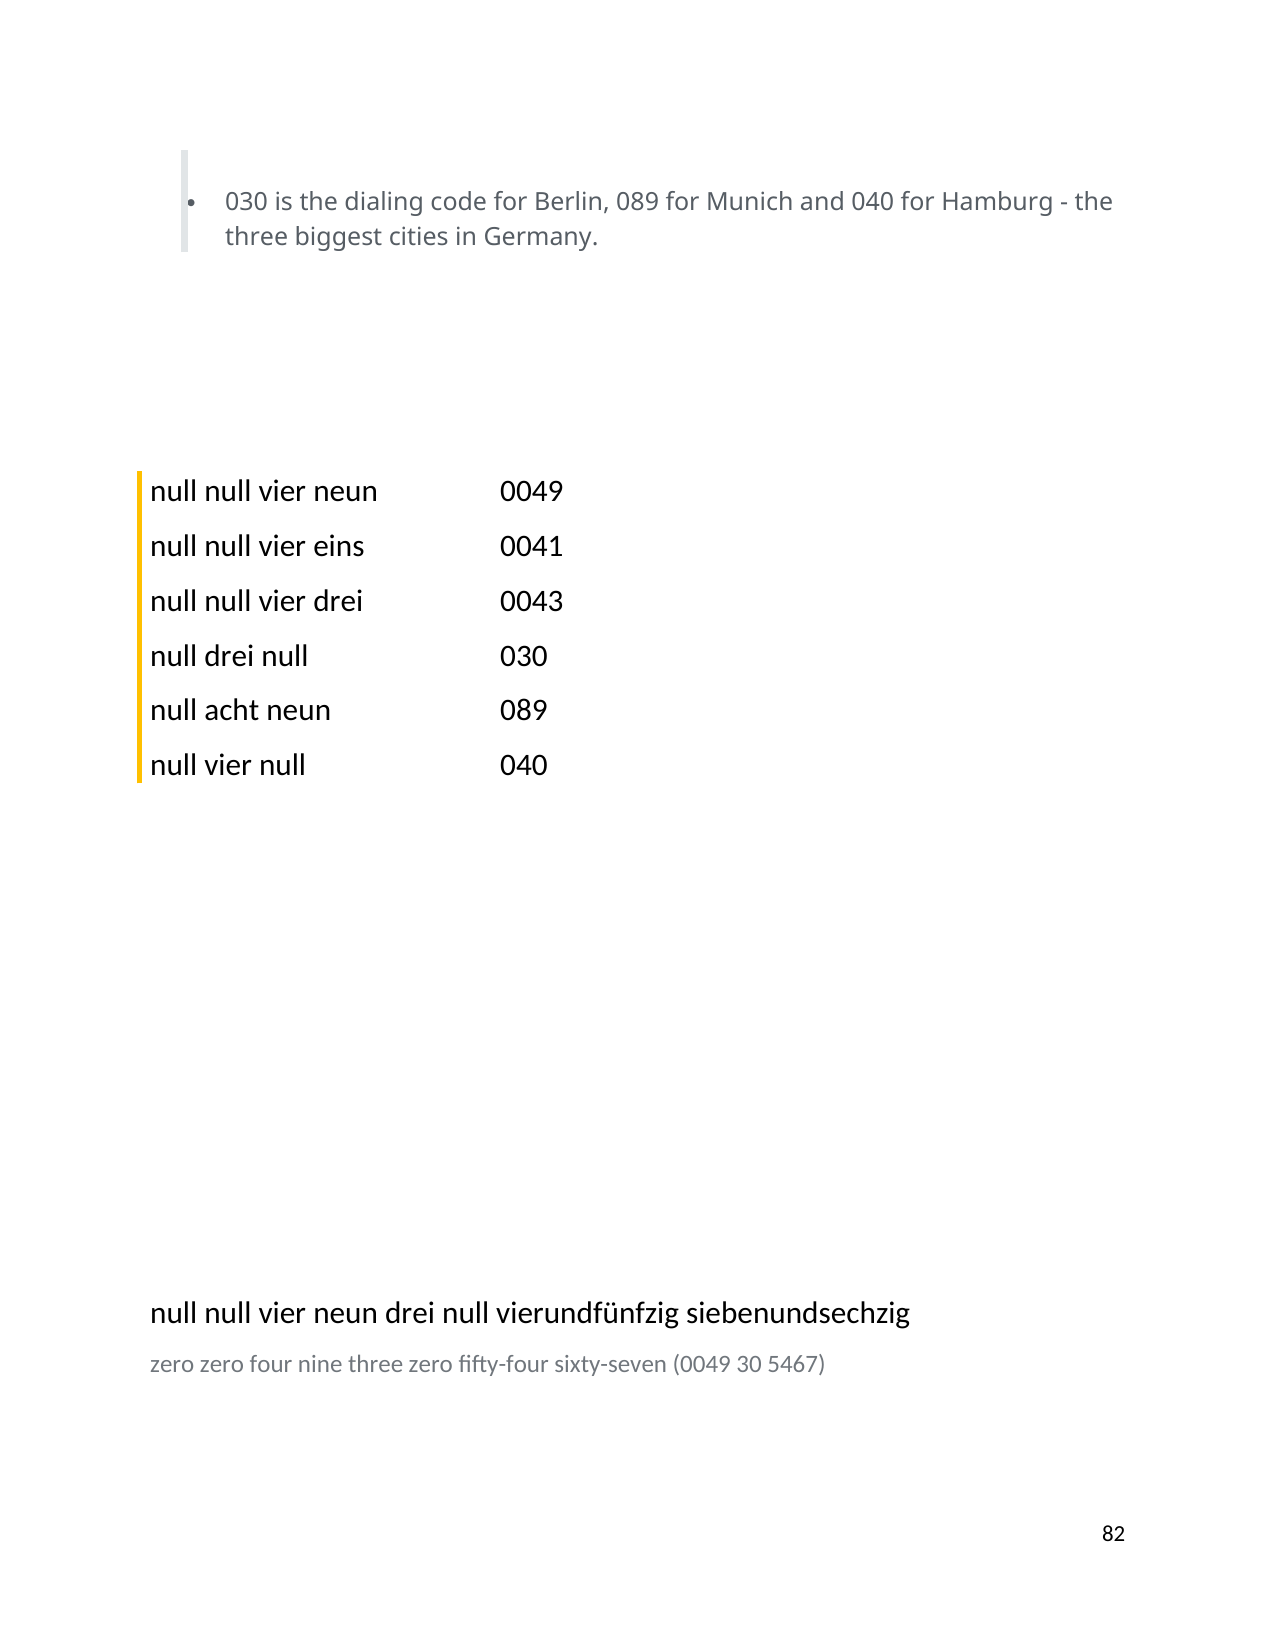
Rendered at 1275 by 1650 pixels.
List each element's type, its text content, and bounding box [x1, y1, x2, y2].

text null acht neun [142, 691, 425, 729]
text null null vier drei [142, 581, 425, 619]
text null null vier eins [142, 526, 425, 564]
text 0043 [500, 581, 1125, 619]
list 030 is the dialing code for Berlin, 089 for Munich and 040 for Hamburg - the three biggest cities in Germany. [188, 184, 1125, 252]
text 089 [500, 691, 1125, 729]
text 0049 [500, 471, 1125, 509]
text 040 [500, 745, 1125, 783]
text 030 [500, 636, 1125, 674]
text 0041 [500, 526, 1125, 564]
text null vier null [142, 745, 425, 783]
text null drei null [142, 636, 425, 674]
text null null vier neun [150, 471, 425, 509]
text null null vier neun drei null vierundfünfzig siebenundsechzig [150, 1293, 1125, 1331]
text zero zero four nine three zero fifty-four sixty-seven (0049 30 5467) [150, 1348, 1125, 1378]
